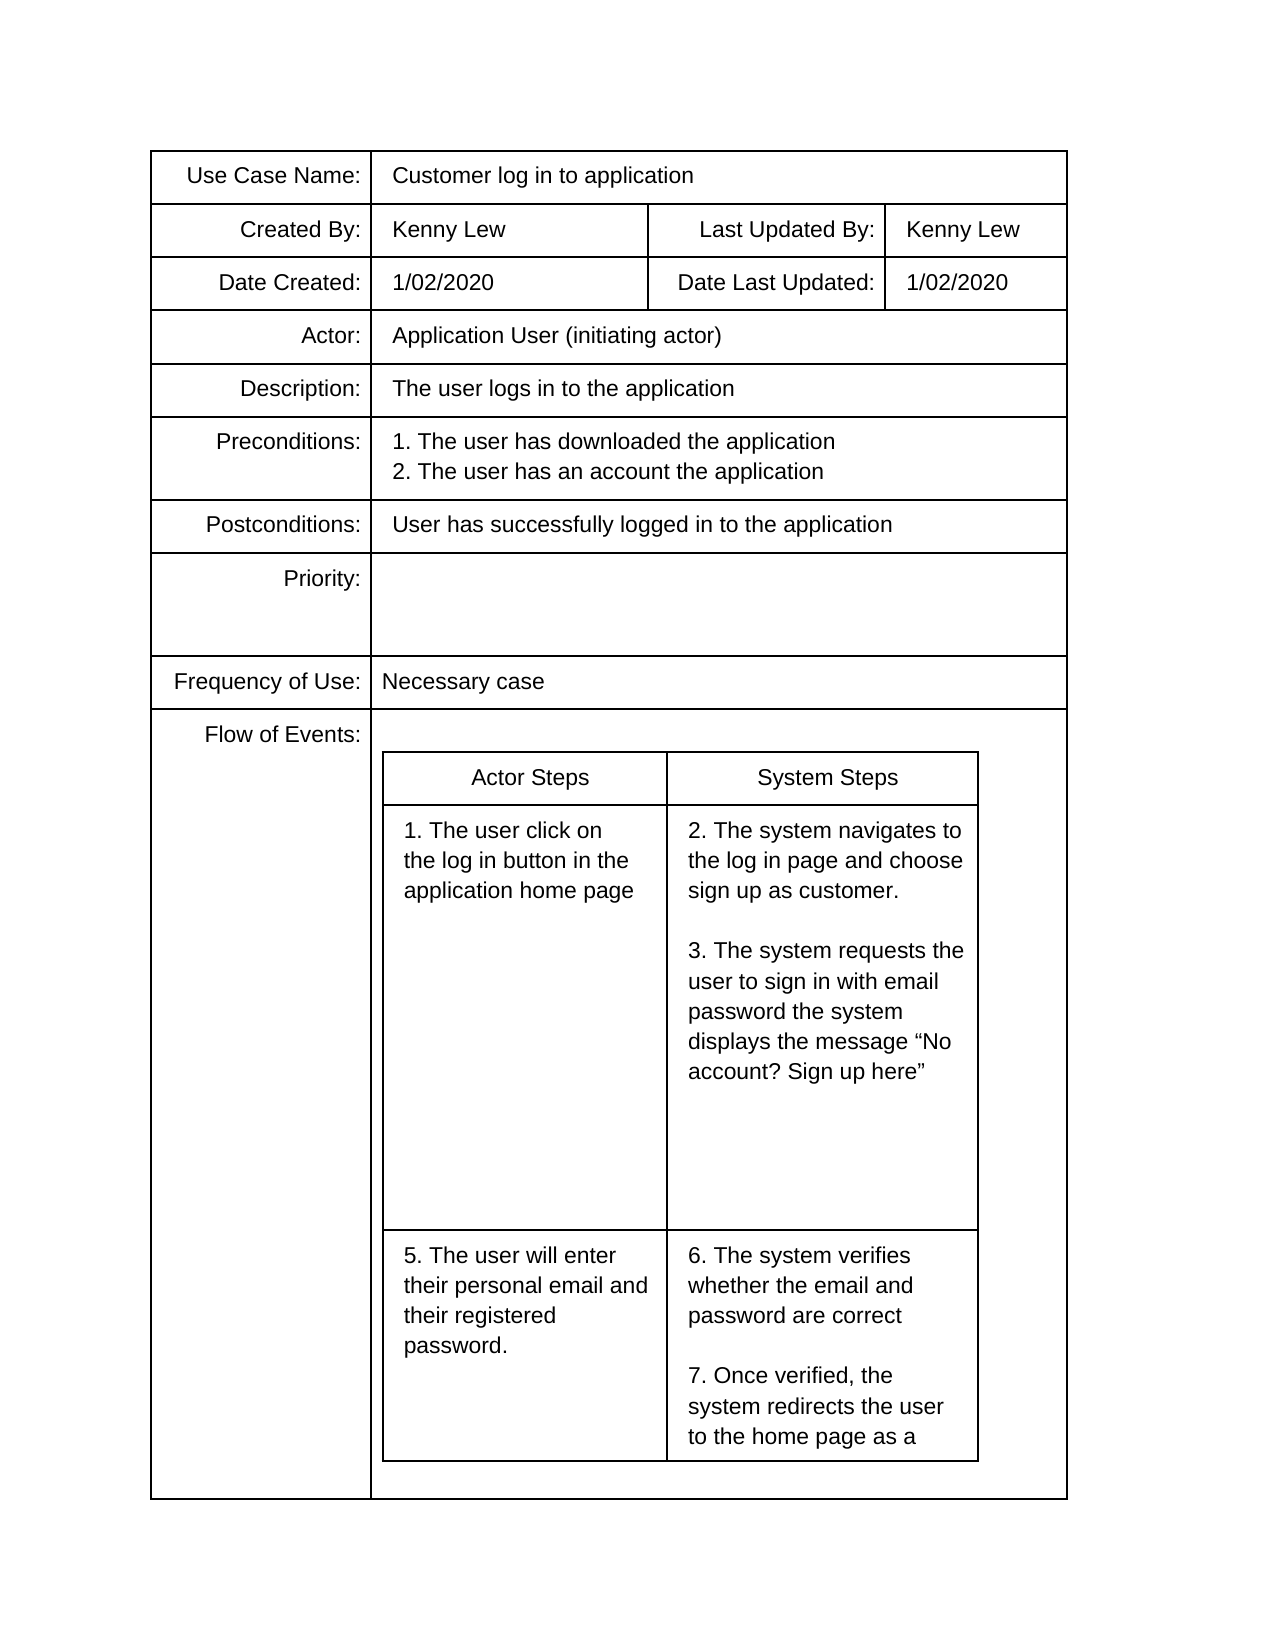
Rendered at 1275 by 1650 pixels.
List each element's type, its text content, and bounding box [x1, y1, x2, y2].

table_cell Date Last Updated: [649, 258, 884, 309]
table_cell Use Case Name: [152, 152, 370, 203]
table_cell The user logs in to the application [372, 365, 1066, 416]
table_cell Customer log in to application [372, 152, 1066, 203]
table_cell [372, 554, 1066, 655]
table_cell [372, 710, 1066, 1498]
table_cell Kenny Lew [886, 205, 1066, 256]
table_cell 1/02/2020 [372, 258, 647, 309]
table_cell Date Created: [152, 258, 370, 309]
table_cell Kenny Lew [372, 205, 647, 256]
table_cell Application User (initiating actor) [372, 311, 1066, 362]
table_cell Created By: [152, 205, 370, 256]
table_cell Priority: [152, 554, 370, 655]
table_cell Frequency of Use: [152, 657, 370, 708]
table_cell 1/02/2020 [886, 258, 1066, 309]
table_cell Flow of Events: [152, 710, 370, 1498]
table_cell 1. The user has downloaded the application 2. The user has an account the application [372, 418, 1066, 499]
table_cell Preconditions: [152, 418, 370, 499]
table_cell User has successfully logged in to the application [372, 501, 1066, 552]
table_cell Actor: [152, 311, 370, 362]
table_cell Necessary case [372, 657, 1066, 708]
table_cell Postconditions: [152, 501, 370, 552]
table_cell Last Updated By: [649, 205, 884, 256]
table_cell Description: [152, 365, 370, 416]
